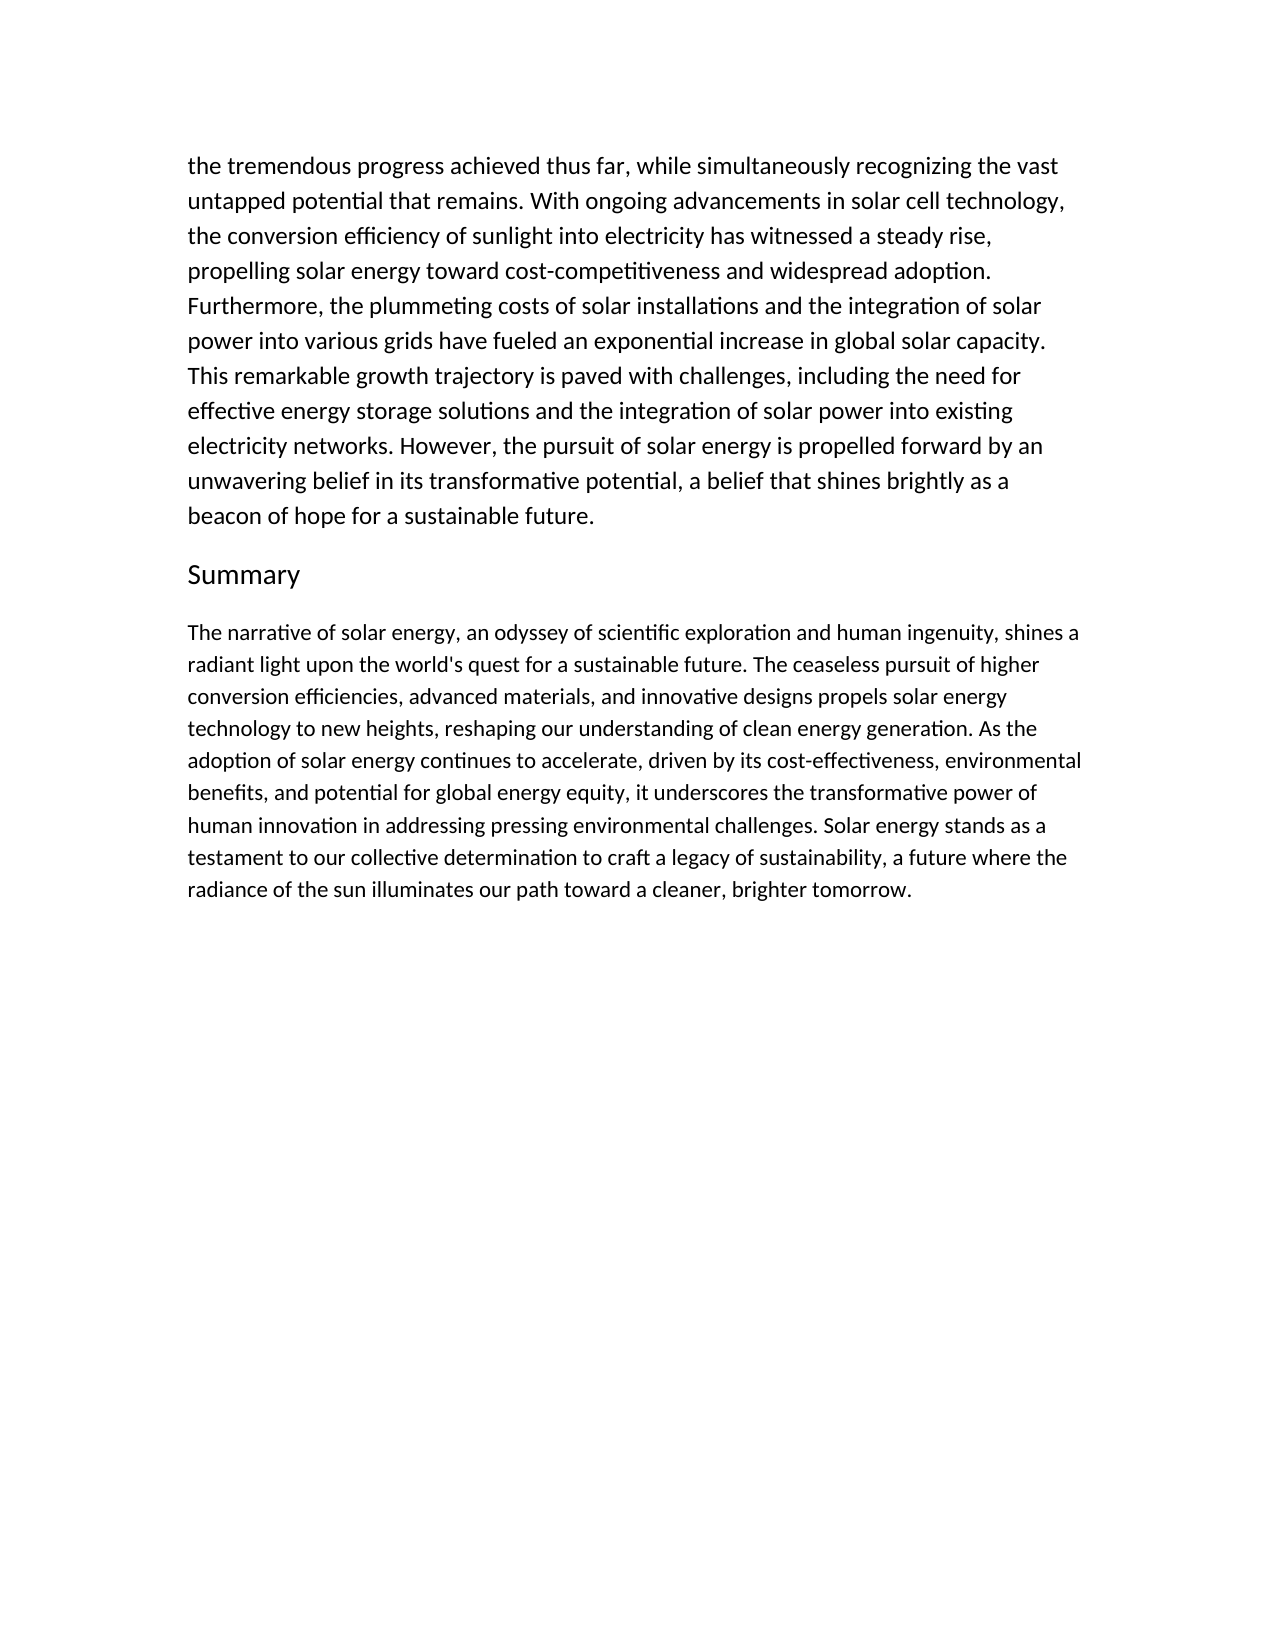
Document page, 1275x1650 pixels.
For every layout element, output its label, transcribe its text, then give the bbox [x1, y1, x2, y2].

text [187, 150, 1087, 531]
text Summary [187, 556, 1087, 591]
text The narrative of solar energy, an odyssey of scientific exploration and human ingenuity, shines a radiant light upon the world's quest for a sustainable future. The ceaseless pursuit of higher conversion efficiencies, advanced materials, and innovative designs propels solar energy technology to new heights, reshaping our understanding of clean energy generation. As the adoption of solar energy continues to accelerate, driven by its cost-effectiveness, environmental benefits, and potential for global energy equity, it underscores the transformative power of human innovation in addressing pressing environmental challenges. Solar energy stands as a testament to our collective determination to craft a legacy of sustainability, a future where the radiance of the sun illuminates our path toward a cleaner, brighter tomorrow. [187, 618, 1087, 903]
